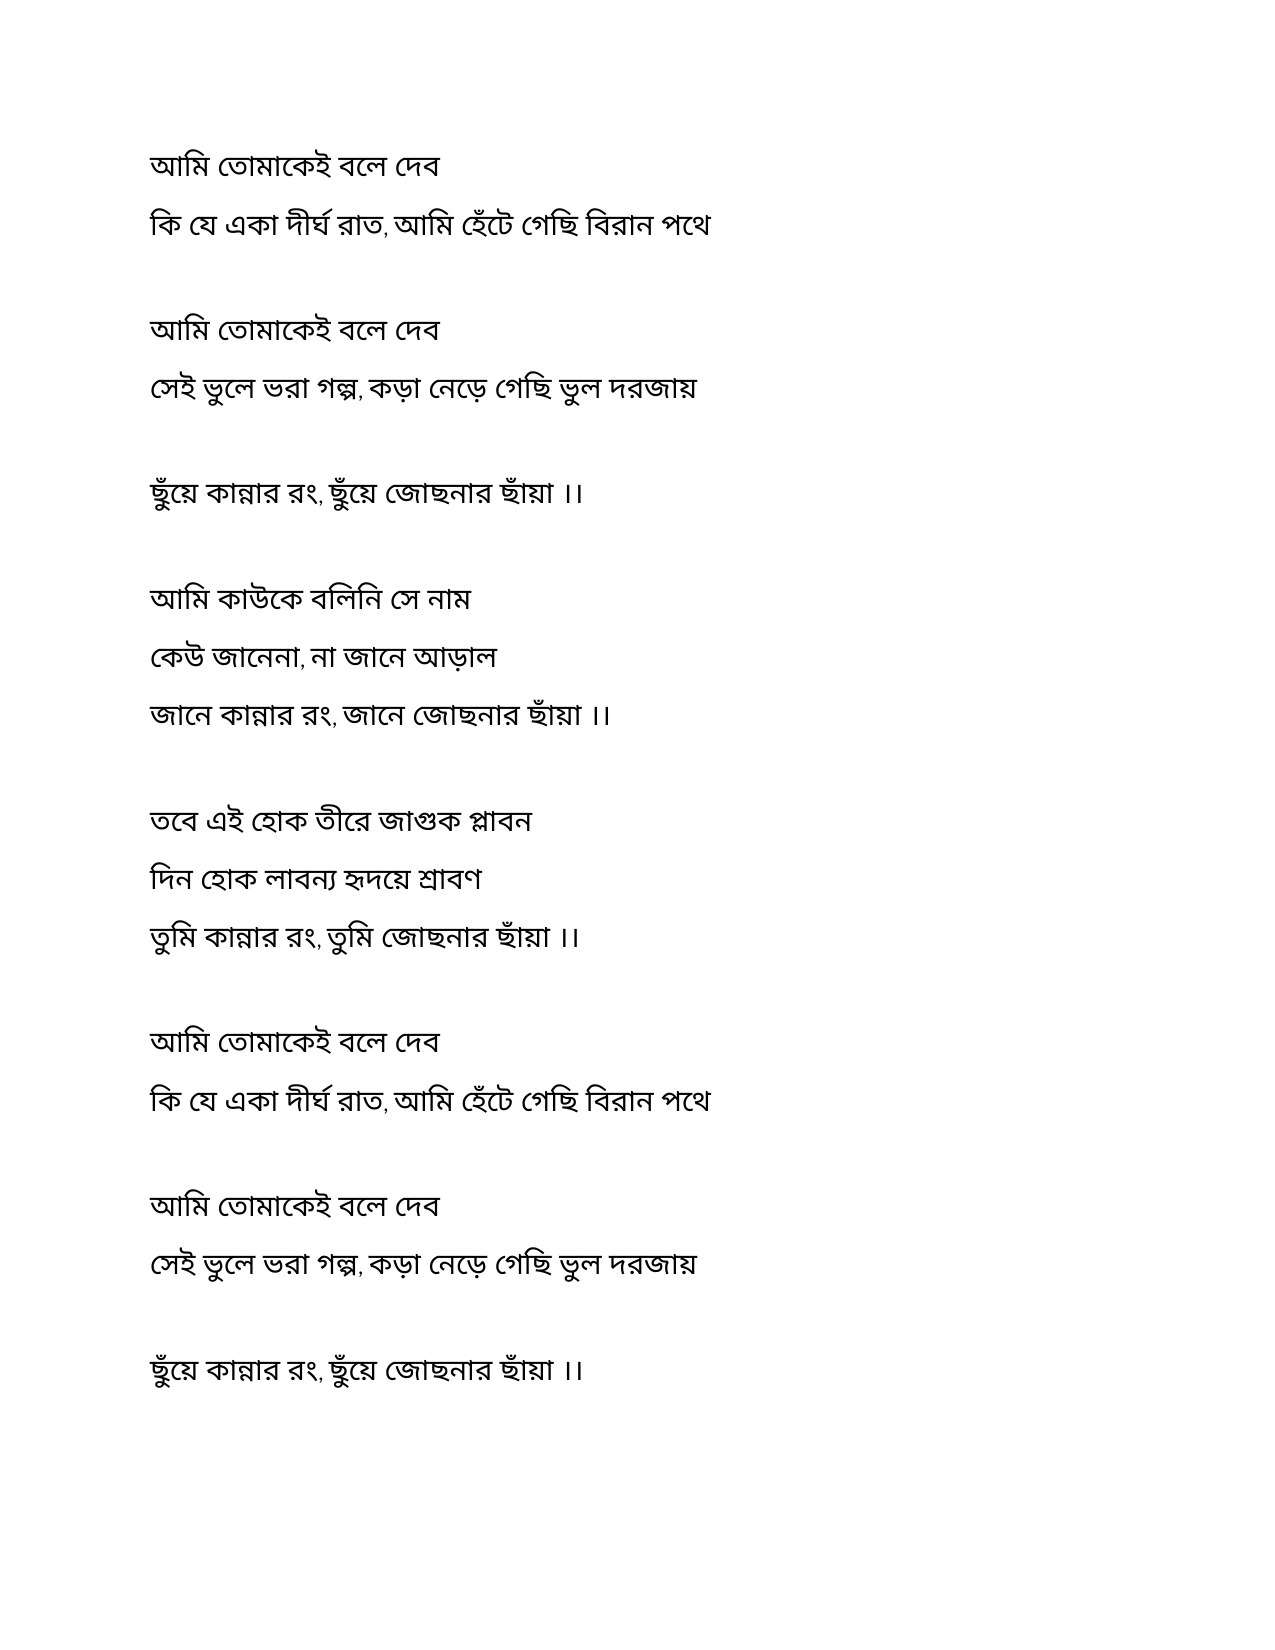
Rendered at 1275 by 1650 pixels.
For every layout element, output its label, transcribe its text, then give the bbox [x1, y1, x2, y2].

text দিন হোক লাবন্য হৃদয়ে শ্রাবণ [150, 862, 1125, 901]
text আমি তোমাকেই বলে দেব [150, 150, 1125, 189]
text তুমি কান্নার রং, তুমি জোছনার ছাঁয়া ।। [150, 921, 1125, 959]
text কি যে একা দীর্ঘ রাত, আমি হেঁটে গেছি বিরান পথে [150, 208, 1125, 247]
text কি যে একা দীর্ঘ রাত, আমি হেঁটে গেছি বিরান পথে [150, 1084, 1125, 1123]
text ছুঁয়ে কান্নার রং, ছুঁয়ে জোছনার ছাঁয়া ।। [150, 1353, 1125, 1392]
text আমি তোমাকেই বলে দেব [150, 313, 1125, 352]
text সেই ভুলে ভরা গল্প, কড়া নেড়ে গেছি ভুল দরজায় [150, 1248, 1125, 1287]
text সেই ভুলে ভরা গল্প, কড়া নেড়ে গেছি ভুল দরজায় [150, 372, 1125, 411]
text জানে কান্নার রং, জানে জোছনার ছাঁয়া ।। [150, 699, 1125, 738]
text তবে এই হোক তীরে জাগুক প্লাবন [150, 804, 1125, 843]
text আমি তোমাকেই বলে দেব [150, 1189, 1125, 1228]
text আমি কাউকে বলিনি সে নাম [150, 582, 1125, 621]
text ছুঁয়ে কান্নার রং, ছুঁয়ে জোছনার ছাঁয়া ।। [150, 477, 1125, 516]
text আমি তোমাকেই বলে দেব [150, 1026, 1125, 1065]
text কেউ জানেনা, না জানে আড়াল [150, 641, 1125, 679]
